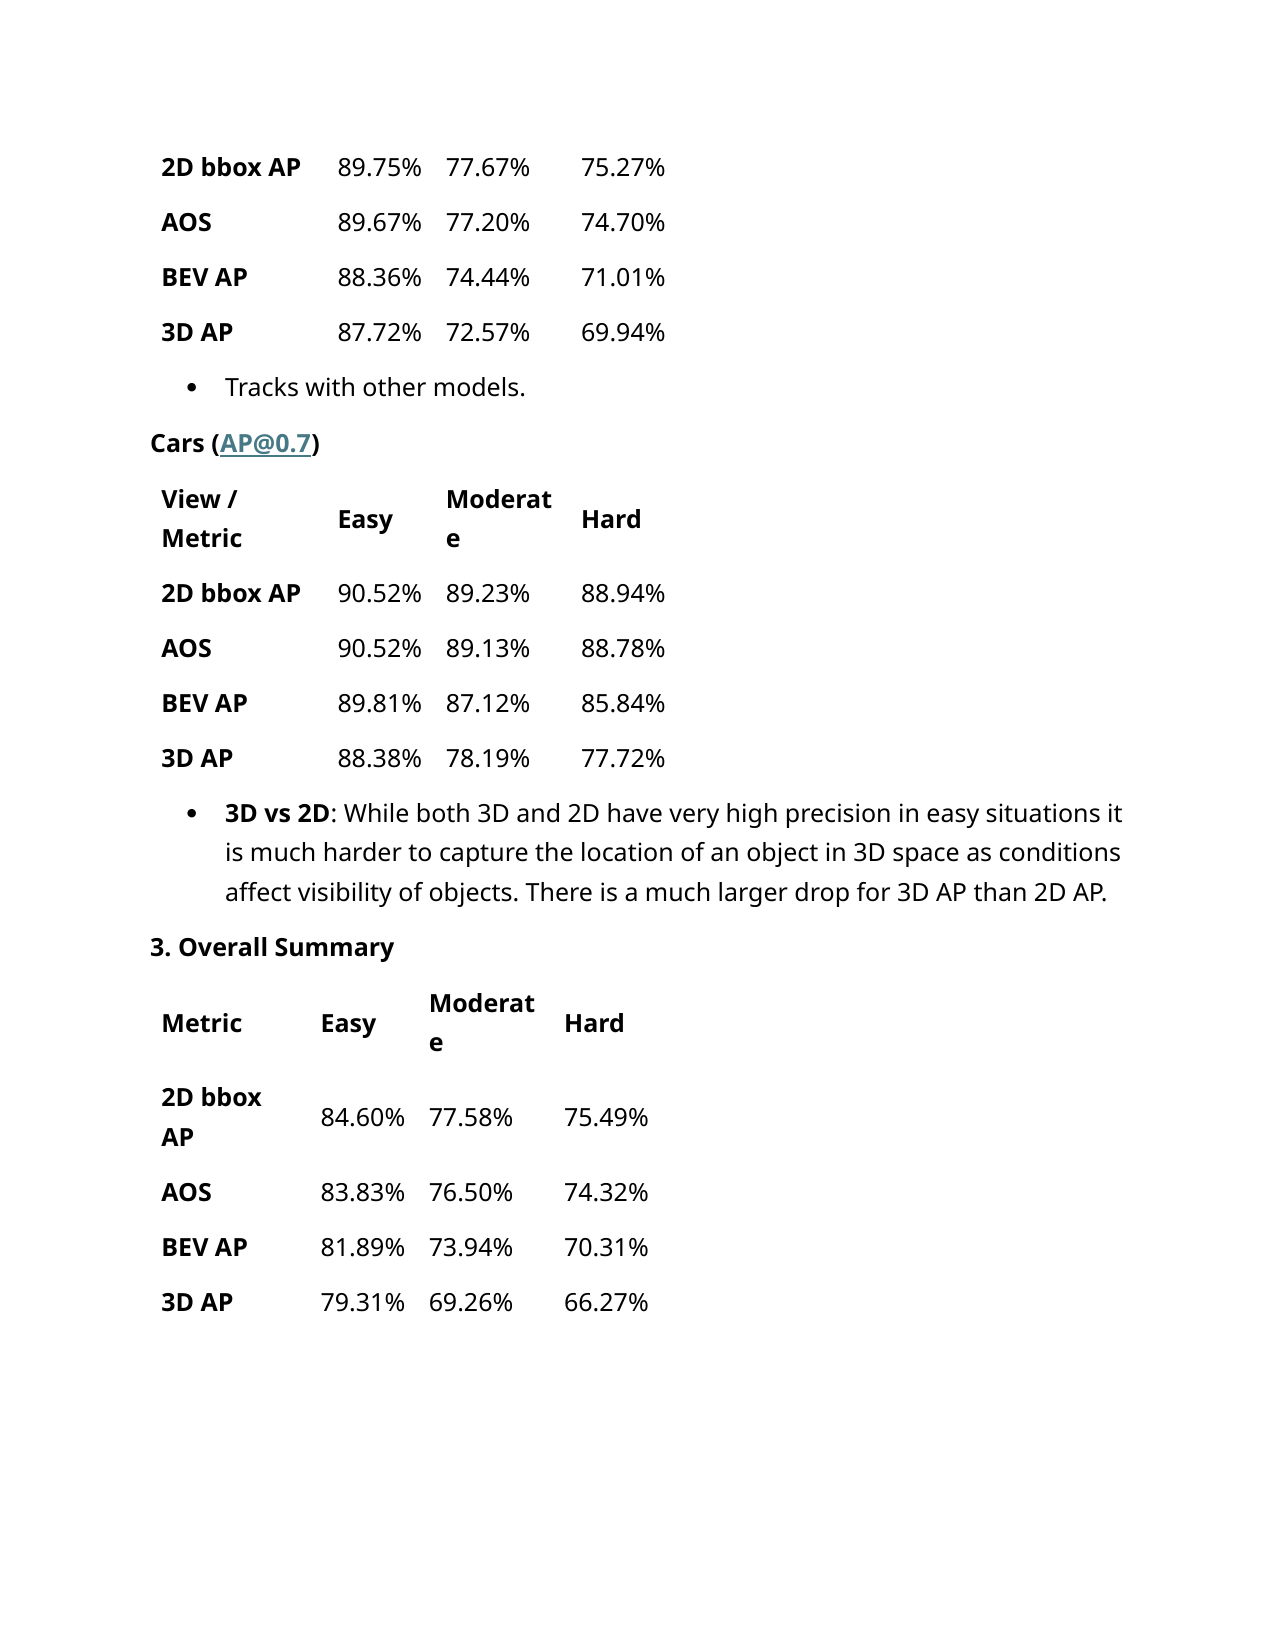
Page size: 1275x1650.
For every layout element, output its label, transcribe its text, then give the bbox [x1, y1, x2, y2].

table_cell 88.94% [570, 576, 678, 631]
table_header Metric [150, 986, 309, 1080]
table_cell 89.81% [326, 686, 434, 741]
table_cell 83.83% [309, 1174, 417, 1229]
table_cell 76.50% [417, 1174, 553, 1229]
table_cell 89.75% [326, 150, 434, 205]
table_cell AOS [150, 205, 326, 260]
table_cell 85.84% [570, 686, 678, 741]
table_header Hard [553, 986, 661, 1080]
table_header Moderate [417, 986, 553, 1080]
table_cell BEV AP [150, 686, 326, 741]
table_header Moderate [434, 482, 569, 576]
table_cell 88.78% [570, 631, 678, 686]
table_cell 3D AP [150, 741, 326, 796]
table_cell 72.57% [434, 315, 569, 370]
table_cell 88.36% [326, 260, 434, 315]
table_cell 90.52% [326, 631, 434, 686]
table_cell 69.26% [417, 1284, 553, 1339]
table_cell 77.72% [570, 741, 678, 796]
table_cell 2D bbox AP [150, 150, 326, 205]
table_cell 77.67% [434, 150, 569, 205]
table_cell BEV AP [150, 260, 326, 315]
list Tracks with other models. [187, 370, 1125, 404]
table_cell 2D bbox AP [150, 576, 326, 631]
table_cell 79.31% [309, 1284, 417, 1339]
table_cell 71.01% [570, 260, 678, 315]
table_cell 87.12% [434, 686, 569, 741]
table_cell 3D AP [150, 1284, 309, 1339]
table_cell 66.27% [553, 1284, 661, 1339]
table_cell 89.67% [326, 205, 434, 260]
table_cell 73.94% [417, 1229, 553, 1284]
table_cell 70.31% [553, 1229, 661, 1284]
table_cell 77.20% [434, 205, 569, 260]
table_cell 74.70% [570, 205, 678, 260]
text 3. Overall Summary [150, 930, 1125, 964]
table_cell 74.32% [553, 1174, 661, 1229]
table_cell BEV AP [150, 1229, 309, 1284]
table_cell 90.52% [326, 576, 434, 631]
table_cell 77.58% [417, 1080, 553, 1174]
table_cell 75.27% [570, 150, 678, 205]
table_cell AOS [150, 631, 326, 686]
table_cell 89.13% [434, 631, 569, 686]
table_cell 3D AP [150, 315, 326, 370]
text Cars (AP@0.7) [150, 426, 1125, 460]
table_cell 81.89% [309, 1229, 417, 1284]
table_cell 2D bbox AP [150, 1080, 309, 1174]
table_cell 88.38% [326, 741, 434, 796]
table_cell 78.19% [434, 741, 569, 796]
table_cell AOS [150, 1174, 309, 1229]
table_cell 87.72% [326, 315, 434, 370]
table_cell 75.49% [553, 1080, 661, 1174]
table_cell 84.60% [309, 1080, 417, 1174]
list 3D vs 2D: While both 3D and 2D have very high precision in easy situations it is much harder to capture the location of an object in 3D space as conditions affect visibility of objects. There is a much larger drop for 3D AP than 2D AP. [187, 796, 1125, 908]
table_header Easy [326, 482, 434, 576]
table_header Easy [309, 986, 417, 1080]
table_header Hard [570, 482, 678, 576]
table_header View / Metric [150, 482, 326, 576]
table_cell 69.94% [570, 315, 678, 370]
table_cell 89.23% [434, 576, 569, 631]
table_cell 74.44% [434, 260, 569, 315]
